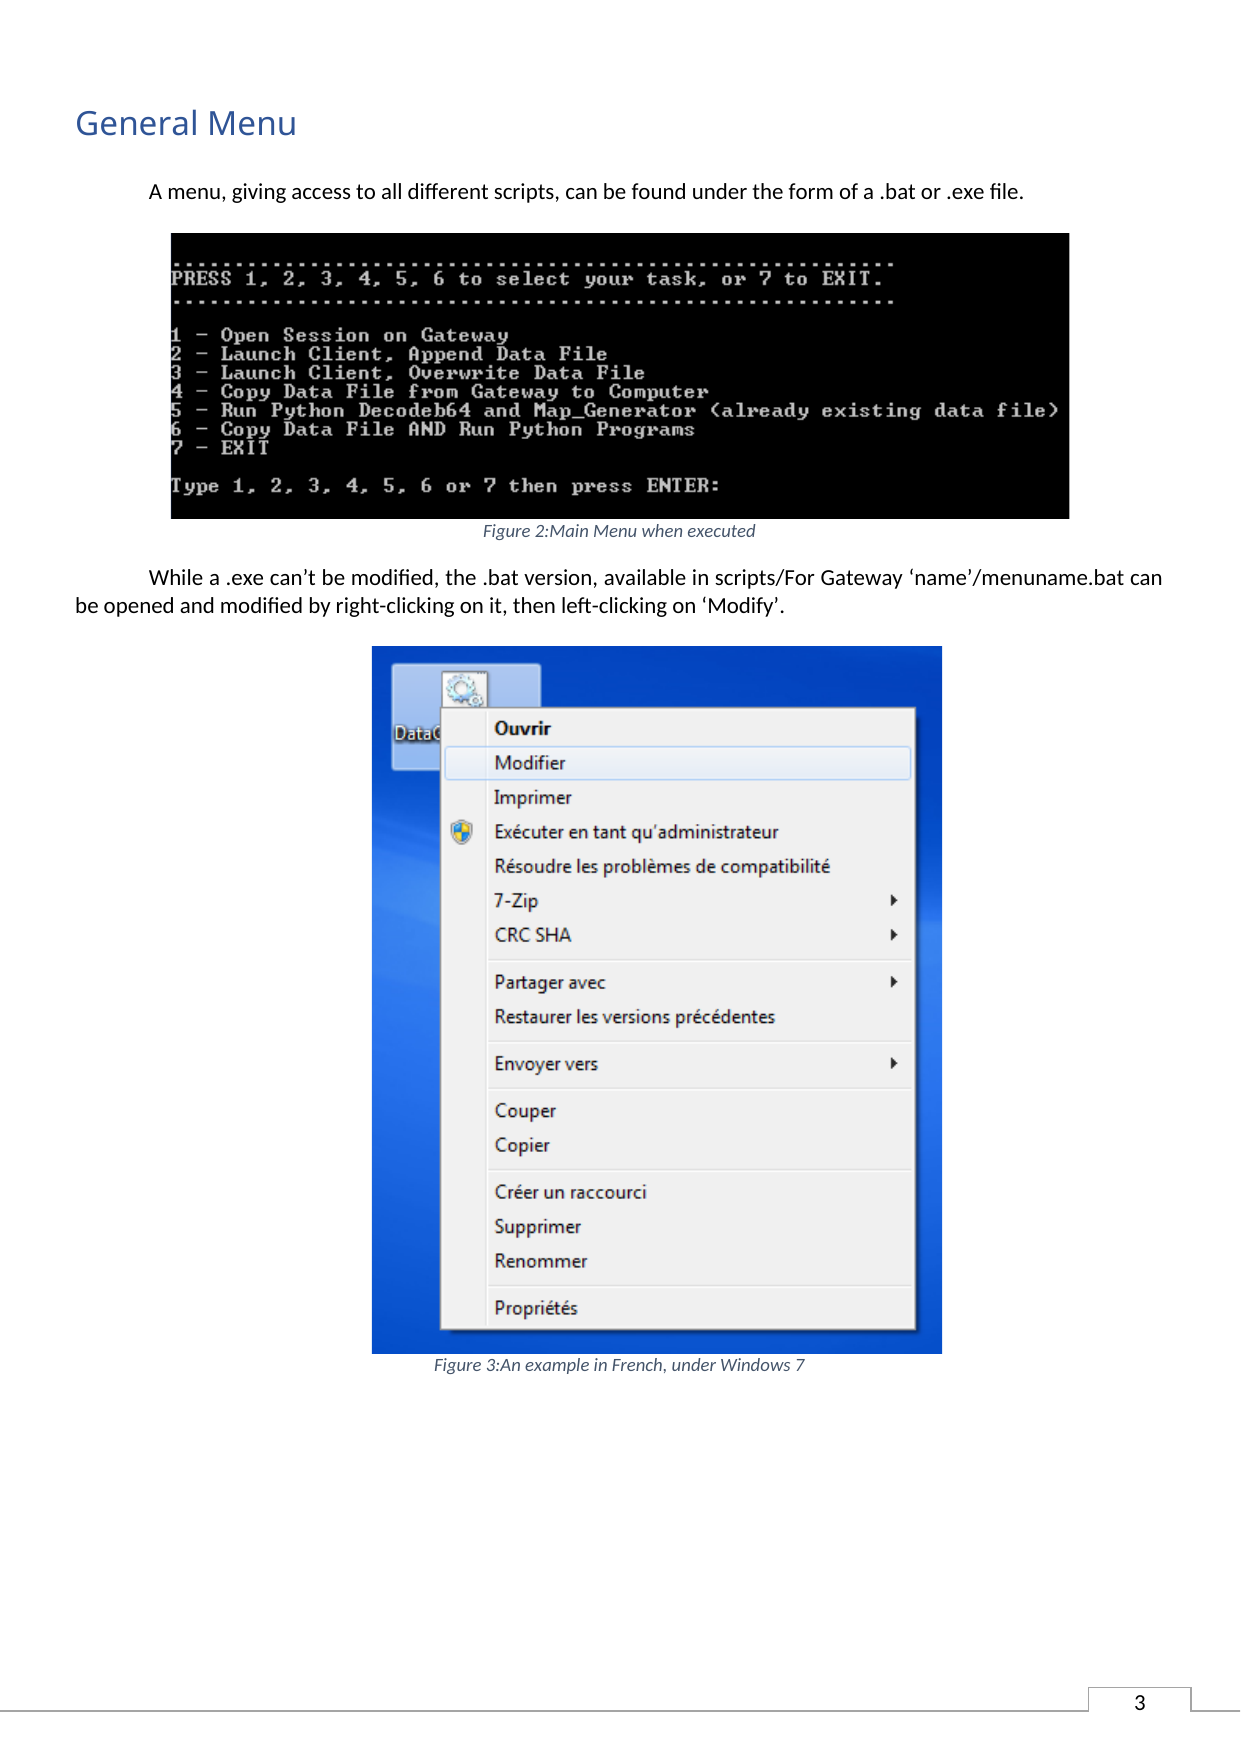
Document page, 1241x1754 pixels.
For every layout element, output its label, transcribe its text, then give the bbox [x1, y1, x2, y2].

picture [170, 233, 1070, 519]
subtitle General Menu [75, 100, 1165, 145]
text Figure 2:Main Menu when executed [75, 519, 1165, 542]
text Figure 3:An example in French, under Windows 7 [75, 1353, 1165, 1376]
picture [371, 646, 943, 1354]
text A menu, giving access to all different scripts, can be found under the form of a .bat or .exe file. [75, 177, 1165, 205]
text While a .exe can’t be modified, the .bat version, available in scripts/For Gateway ‘name’/menuname.bat can be opened and modified by right-clicking on it, then left-clicking on ‘Modify’. [75, 563, 1165, 619]
